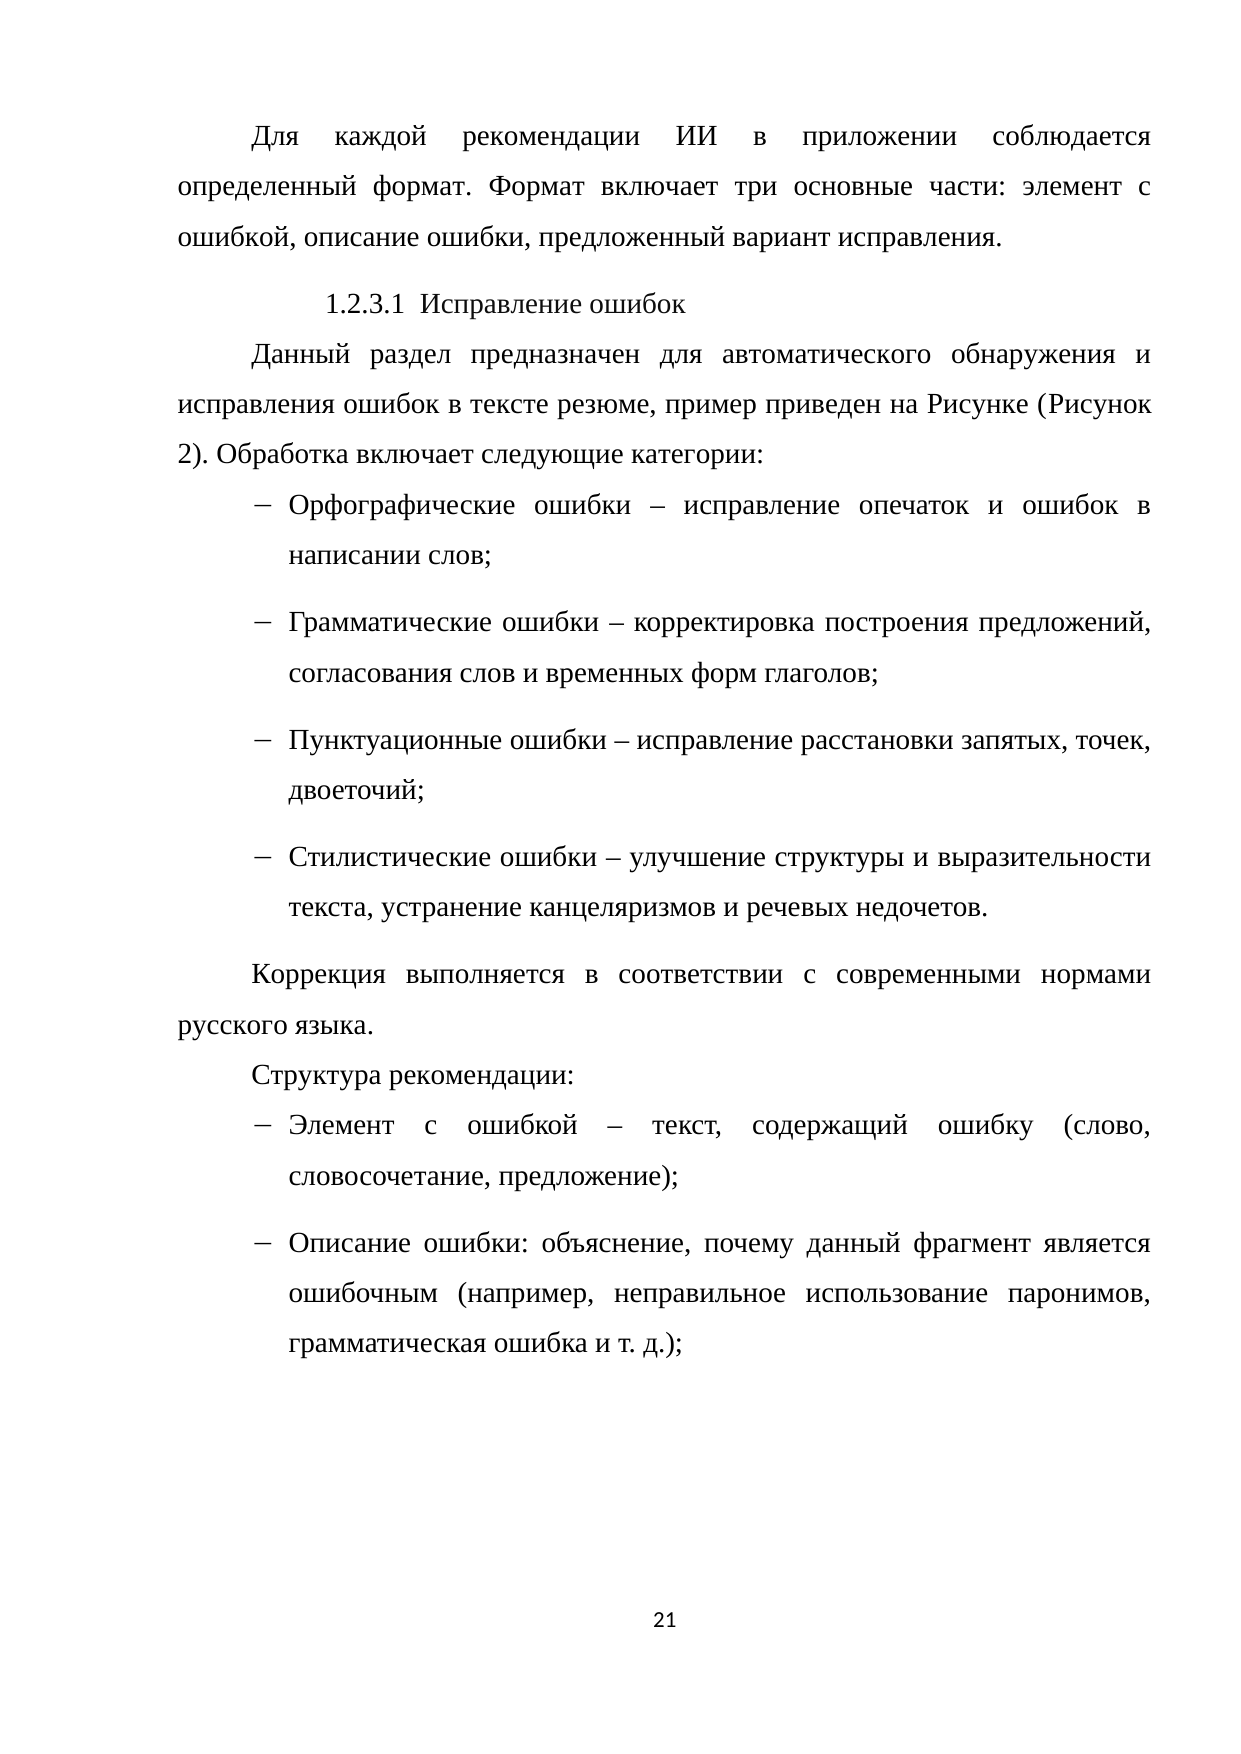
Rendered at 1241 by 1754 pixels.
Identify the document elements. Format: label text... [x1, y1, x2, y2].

text Орфографические ошибки – исправление опечаток и ошибок в написании слов; [251, 487, 1152, 571]
text Грамматические ошибки – корректировка построения предложений, согласования слов и временных форм глаголов; [251, 604, 1152, 688]
text Описание ошибки: объяснение, почему данный фрагмент является ошибочным (например, неправильное использование паронимов, грамматическая ошибка и т. д.); [251, 1225, 1152, 1359]
text Структура рекомендации: [177, 1057, 1152, 1091]
text Для каждой рекомендации ИИ в приложении соблюдается определенный формат. Формат включает три основные части: элемент с ошибкой, описание ошибки, предложенный вариант исправления. [177, 118, 1152, 252]
text Элемент с ошибкой – текст, содержащий ошибку (слово, словосочетание, предложение); [251, 1107, 1152, 1191]
text Коррекция выполняется в соответствии с современными нормами русского языка. [177, 957, 1152, 1040]
text Исправление ошибок [251, 286, 1140, 319]
text Стилистические ошибки – улучшение структуры и выразительности текста, устранение канцеляризмов и речевых недочетов. [251, 839, 1152, 923]
text Пунктуационные ошибки – исправление расстановки запятых, точек, двоеточий; [251, 722, 1152, 806]
text Данный раздел предназначен для автоматического обнаружения и исправления ошибок в тексте резюме, пример приведен на Рисунке (Рисунок 2). Обработка включает следующие категории: [177, 336, 1152, 470]
